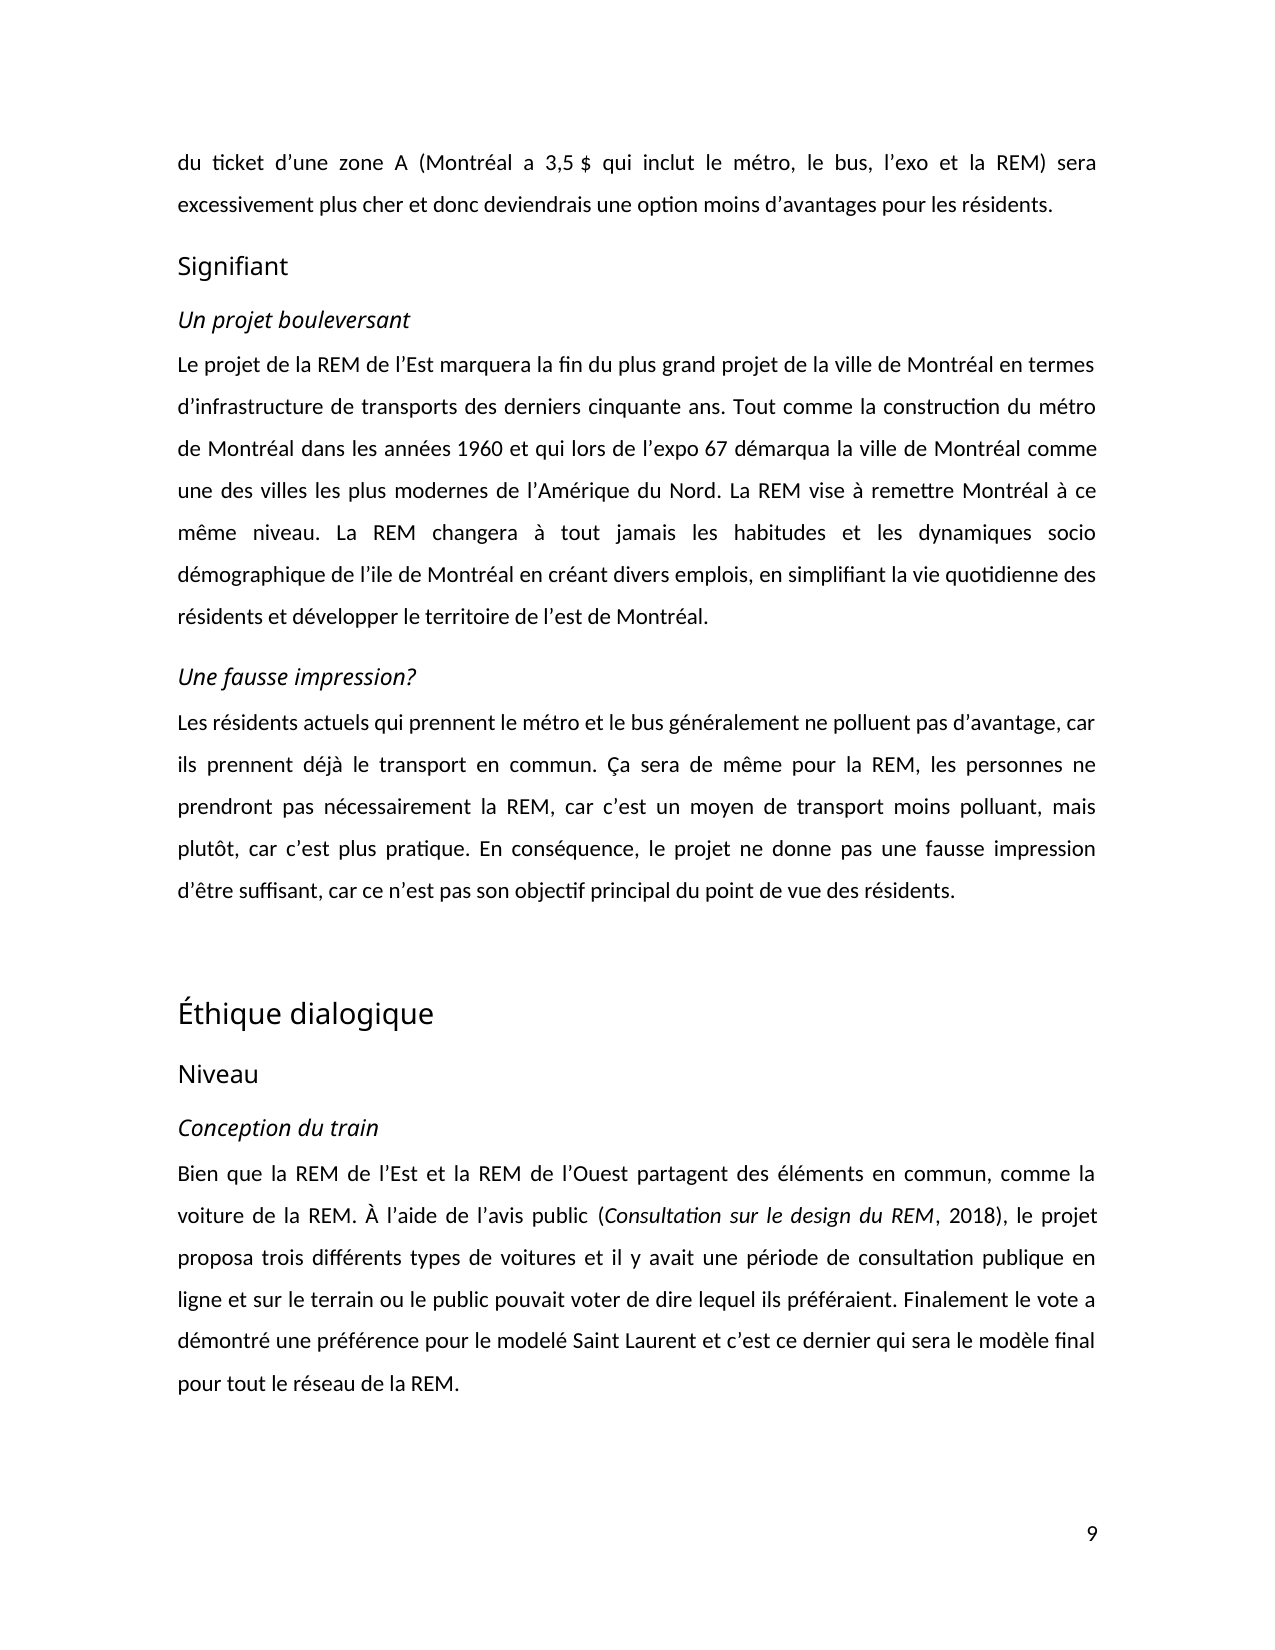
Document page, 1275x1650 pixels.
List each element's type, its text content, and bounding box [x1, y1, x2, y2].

text Les résidents actuels qui prennent le métro et le bus généralement ne polluent pas d’avantage, car ils prennent déjà le transport en commun. Ça sera de même pour la REM, les personnes ne prendront pas nécessairement la REM, car c’est un moyen de transport moins polluant, mais plutôt, car c’est plus pratique. En conséquence, le projet ne donne pas une fausse impression d’être suffisant, car ce n’est pas son objectif principal du point de vue des résidents. [177, 708, 1098, 904]
subtitle Un projet bouleversant [177, 303, 1098, 335]
subtitle Conception du train [177, 1112, 1098, 1143]
text Bien que la REM de l’Est et la REM de l’Ouest partagent des éléments en commun, comme la voiture de la REM. À l’aide de l’avis public (Consultation sur le design du REM, 2018), le projet proposa trois différents types de voitures et il y avait une période de consultation publique en ligne et sur le terrain ou le public pouvait voter de dire lequel ils préféraient. Finalement le vote a démontré une préférence pour le modelé Saint Laurent et c’est ce dernier qui sera le modèle final pour tout le réseau de la REM. [177, 1159, 1098, 1397]
subtitle Niveau [177, 1057, 1098, 1091]
text Le projet de la REM de l’Est marquera la fin du plus grand projet de la ville de Montréal en termes d’infrastructure de transports des derniers cinquante ans. Tout comme la construction du métro de Montréal dans les années 1960 et qui lors de l’expo 67 démarqua la ville de Montréal comme une des villes les plus modernes de l’Amérique du Nord. La REM vise à remettre Montréal à ce même niveau. La REM changera à tout jamais les habitudes et les dynamiques socio démographique de l’ile de Montréal en créant divers emplois, en simplifiant la vie quotidienne des résidents et développer le territoire de l’est de Montréal. [177, 350, 1098, 630]
subtitle Une fausse impression? [177, 661, 1098, 692]
subtitle Signifiant [177, 248, 1098, 282]
subtitle Éthique dialogique [177, 993, 1098, 1033]
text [177, 148, 1098, 218]
